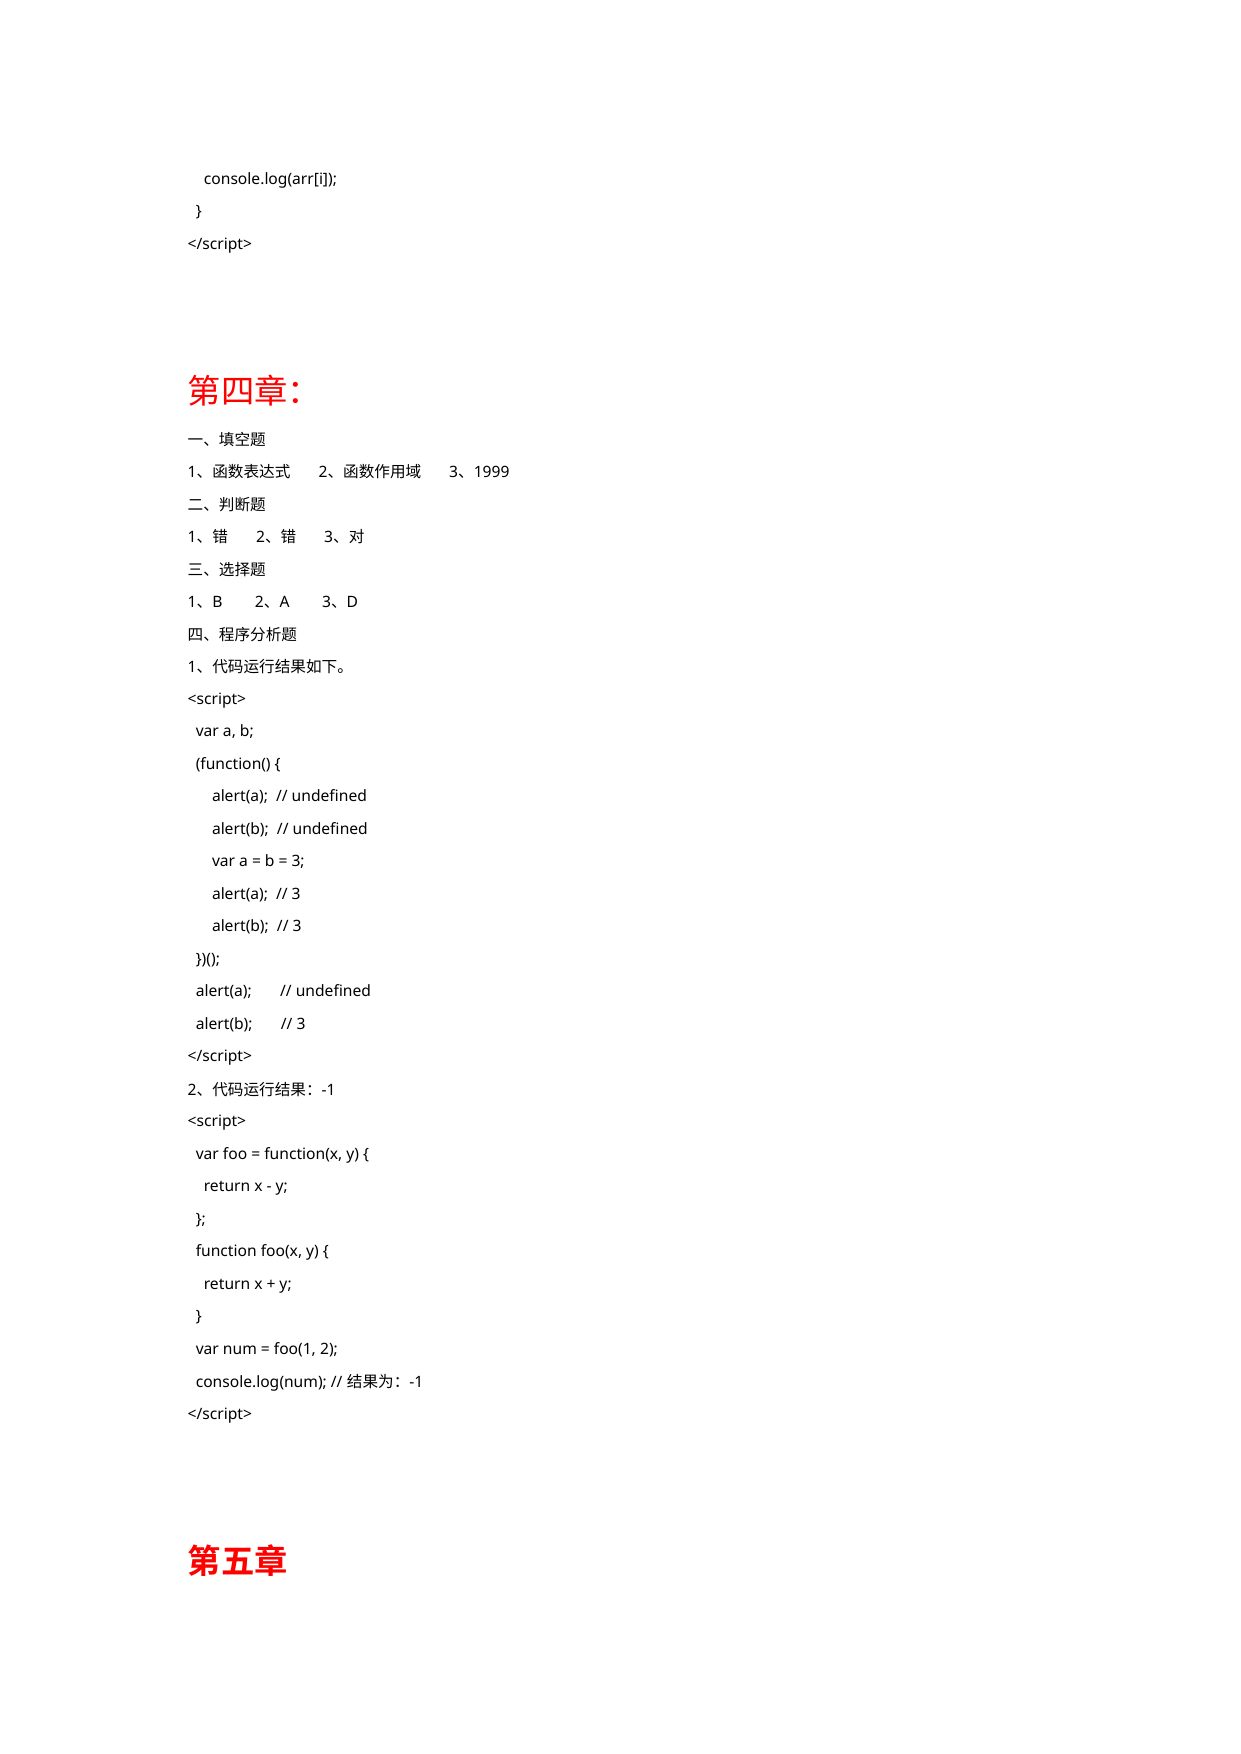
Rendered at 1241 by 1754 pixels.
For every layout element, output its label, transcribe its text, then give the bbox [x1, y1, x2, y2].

text alert(b); // undefined [187, 812, 1053, 844]
text console.log(num); // 结果为：-1 [187, 1364, 1053, 1397]
text var a = b = 3; [187, 844, 1053, 877]
text alert(b); // 3 [187, 1007, 1053, 1039]
text <script> [187, 1104, 1053, 1137]
text 四、程序分析题 [187, 617, 1053, 649]
text } [187, 194, 1053, 227]
text <script> [187, 682, 1053, 714]
text (function() { [187, 747, 1053, 779]
text return x + y; [187, 1267, 1053, 1299]
text return x - y; [187, 1169, 1053, 1202]
text 1、B 2、A 3、D [187, 584, 1053, 617]
text alert(a); // undefined [187, 779, 1053, 812]
text var num = foo(1, 2); [187, 1332, 1053, 1364]
text 第四章： [187, 357, 1053, 422]
text 一、填空题 [187, 422, 1053, 454]
text var foo = function(x, y) { [187, 1137, 1053, 1169]
text </script> [187, 1397, 1053, 1429]
text }; [187, 1202, 1053, 1234]
text 1、函数表达式 2、函数作用域 3、1999 [187, 454, 1053, 487]
text </script> [187, 1039, 1053, 1072]
text console.log(arr[i]); [187, 162, 1053, 194]
text alert(b); // 3 [187, 909, 1053, 942]
text var a, b; [187, 714, 1053, 747]
text 二、判断题 [187, 487, 1053, 519]
text function foo(x, y) { [187, 1234, 1053, 1267]
text 第五章 [187, 1527, 1053, 1592]
text </script> [187, 227, 1053, 259]
text alert(a); // undefined [187, 974, 1053, 1007]
text } [187, 1299, 1053, 1332]
text 三、选择题 [187, 552, 1053, 584]
text alert(a); // 3 [187, 877, 1053, 909]
text 2、代码运行结果：-1 [187, 1072, 1053, 1104]
text })(); [187, 942, 1053, 974]
text 1、代码运行结果如下。 [187, 649, 1053, 682]
text 1、错 2、错 3、对 [187, 519, 1053, 552]
